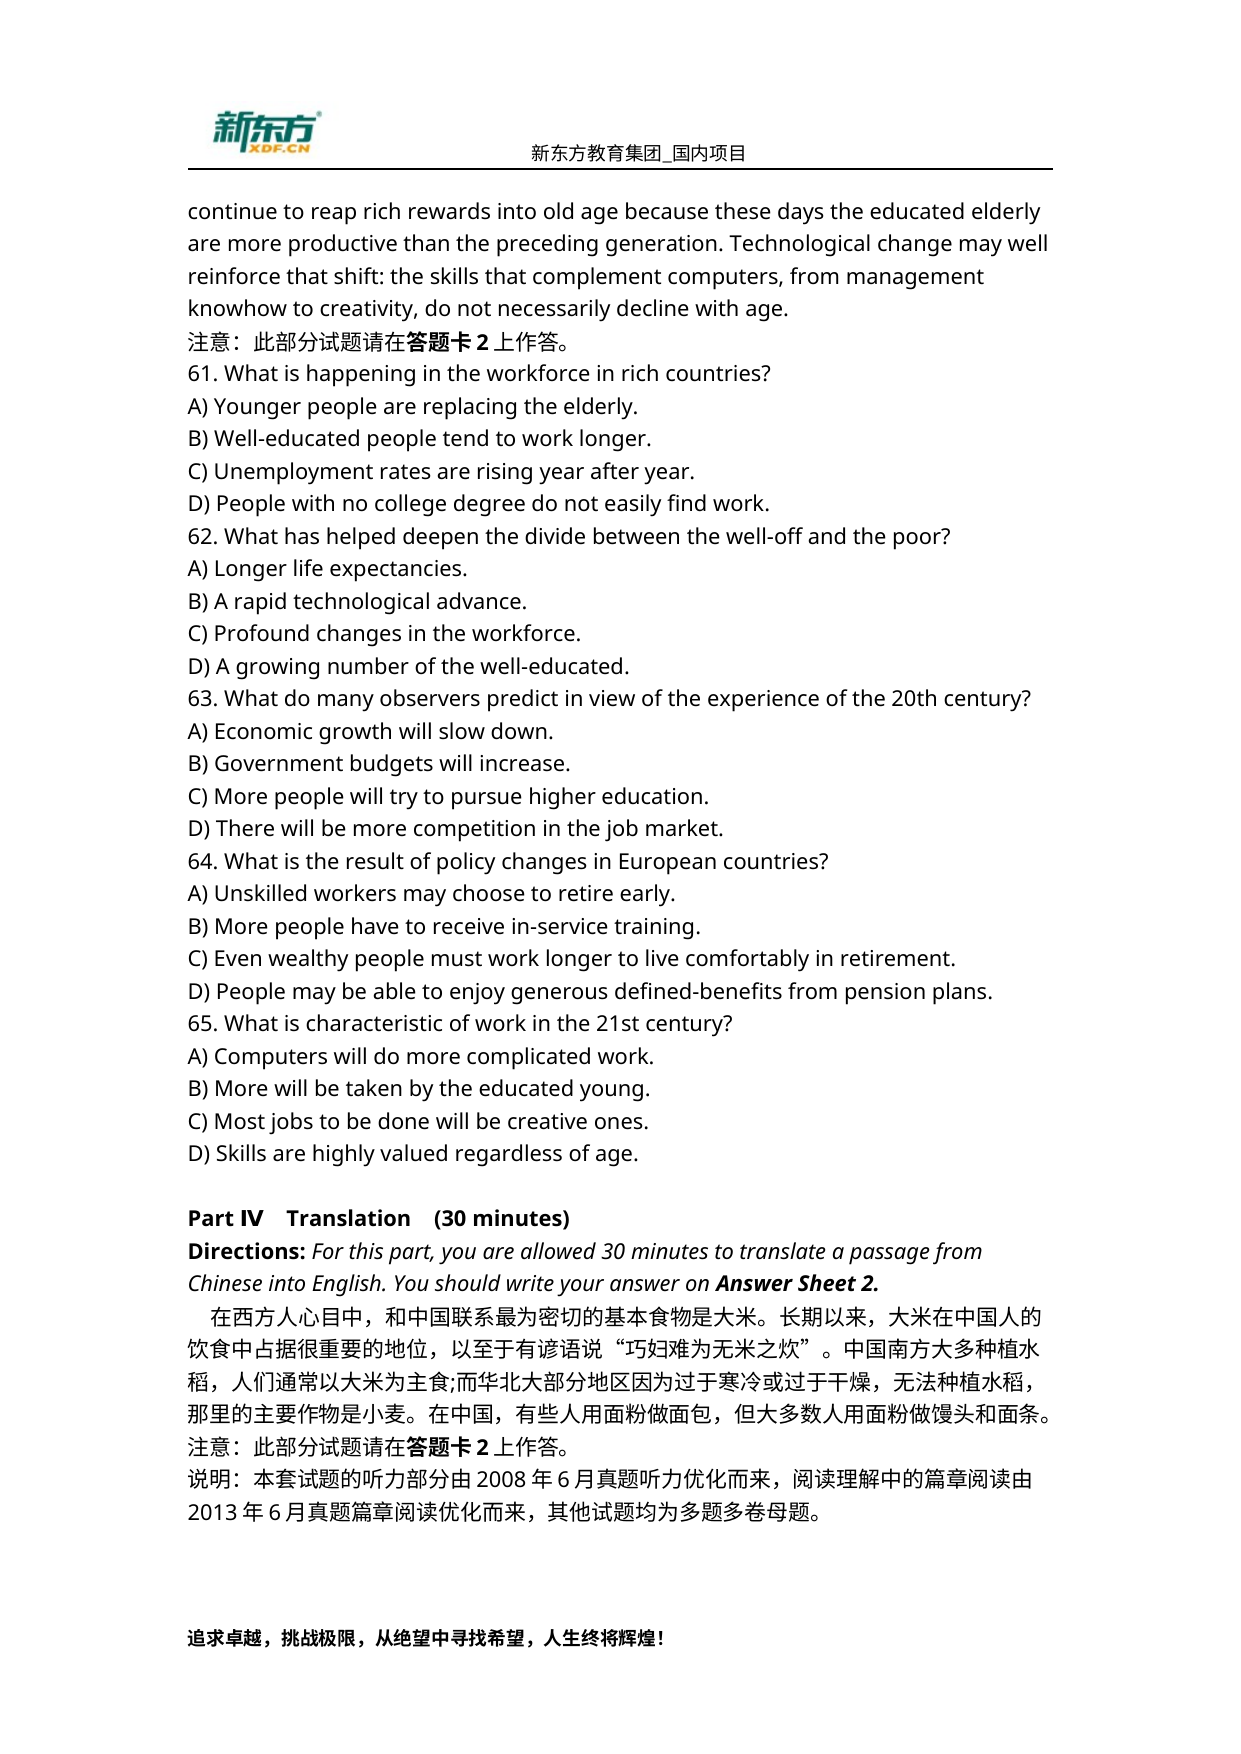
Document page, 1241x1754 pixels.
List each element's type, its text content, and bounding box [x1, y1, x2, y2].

text D) There will be more competition in the job market. [187, 812, 1053, 844]
text A) Computers will do more complicated work. [187, 1039, 1053, 1072]
text B) A rapid technological advance. [187, 584, 1053, 617]
text C) Unemployment rates are rising year after year. [187, 454, 1053, 487]
text D) Skills are highly valued regardless of age. [187, 1137, 1053, 1169]
text C) Profound changes in the workforce. [187, 617, 1053, 649]
text 在西方人心目中，和中国联系最为密切的基本食物是大米。长期以来，大米在中国人的饮食中占据很重要的地位，以至于有谚语说“巧妇难为无米之炊”。中国南方大多种植水稻，人们通常以大米为主食;而华北大部分地区因为过于寒冷或过于干燥，无法种植水稻，那里的主要作物是小麦。在中国，有些人用面粉做面包，但大多数人用面粉做馒头和面条。 [187, 1299, 1053, 1429]
text 63. What do many observers predict in view of the experience of the 20th century? [187, 682, 1053, 714]
text A) Longer life expectancies. [187, 552, 1053, 584]
text 62. What has helped deepen the divide between the well-off and the poor? [187, 519, 1053, 552]
text D) A growing number of the well-educated. [187, 649, 1053, 682]
text D) People with no college degree do not easily find work. [187, 487, 1053, 519]
text Directions: For this part, you are allowed 30 minutes to translate a passage from Chinese into English. You should write your answer on Answer Sheet 2. [187, 1234, 1053, 1299]
text B) More will be taken by the educated young. [187, 1072, 1053, 1104]
text B) More people have to receive in-service training. [187, 909, 1053, 942]
text A) Younger people are replacing the elderly. [187, 389, 1053, 422]
text B) Government budgets will increase. [187, 747, 1053, 779]
text 64. What is the result of policy changes in European countries? [187, 844, 1053, 877]
text Part Ⅳ Translation (30 minutes) [187, 1202, 1053, 1234]
text C) More people will try to pursue higher education. [187, 779, 1053, 812]
text 65. What is characteristic of work in the 21st century? [187, 1007, 1053, 1039]
text C) Even wealthy people must work longer to live comfortably in retirement. [187, 942, 1053, 974]
text A) Unskilled workers may choose to retire early. [187, 877, 1053, 909]
picture [187, 101, 341, 161]
text 61. What is happening in the workforce in rich countries? [187, 357, 1053, 389]
text C) Most jobs to be done will be creative ones. [187, 1104, 1053, 1137]
text B) Well-educated people tend to work longer. [187, 422, 1053, 454]
text 说明：本套试题的听力部分由2008年6月真题听力优化而来，阅读理解中的篇章阅读由2013年6月真题篇章阅读优化而来，其他试题均为多题多卷母题。 [187, 1462, 1053, 1527]
text D) People may be able to enjoy generous defined-benefits from pension plans. [187, 974, 1053, 1007]
text A) Economic growth will slow down. [187, 714, 1053, 747]
text 注意：此部分试题请在答题卡2上作答。 [187, 1429, 1053, 1462]
text 注意：此部分试题请在答题卡2上作答。 [187, 324, 1053, 357]
